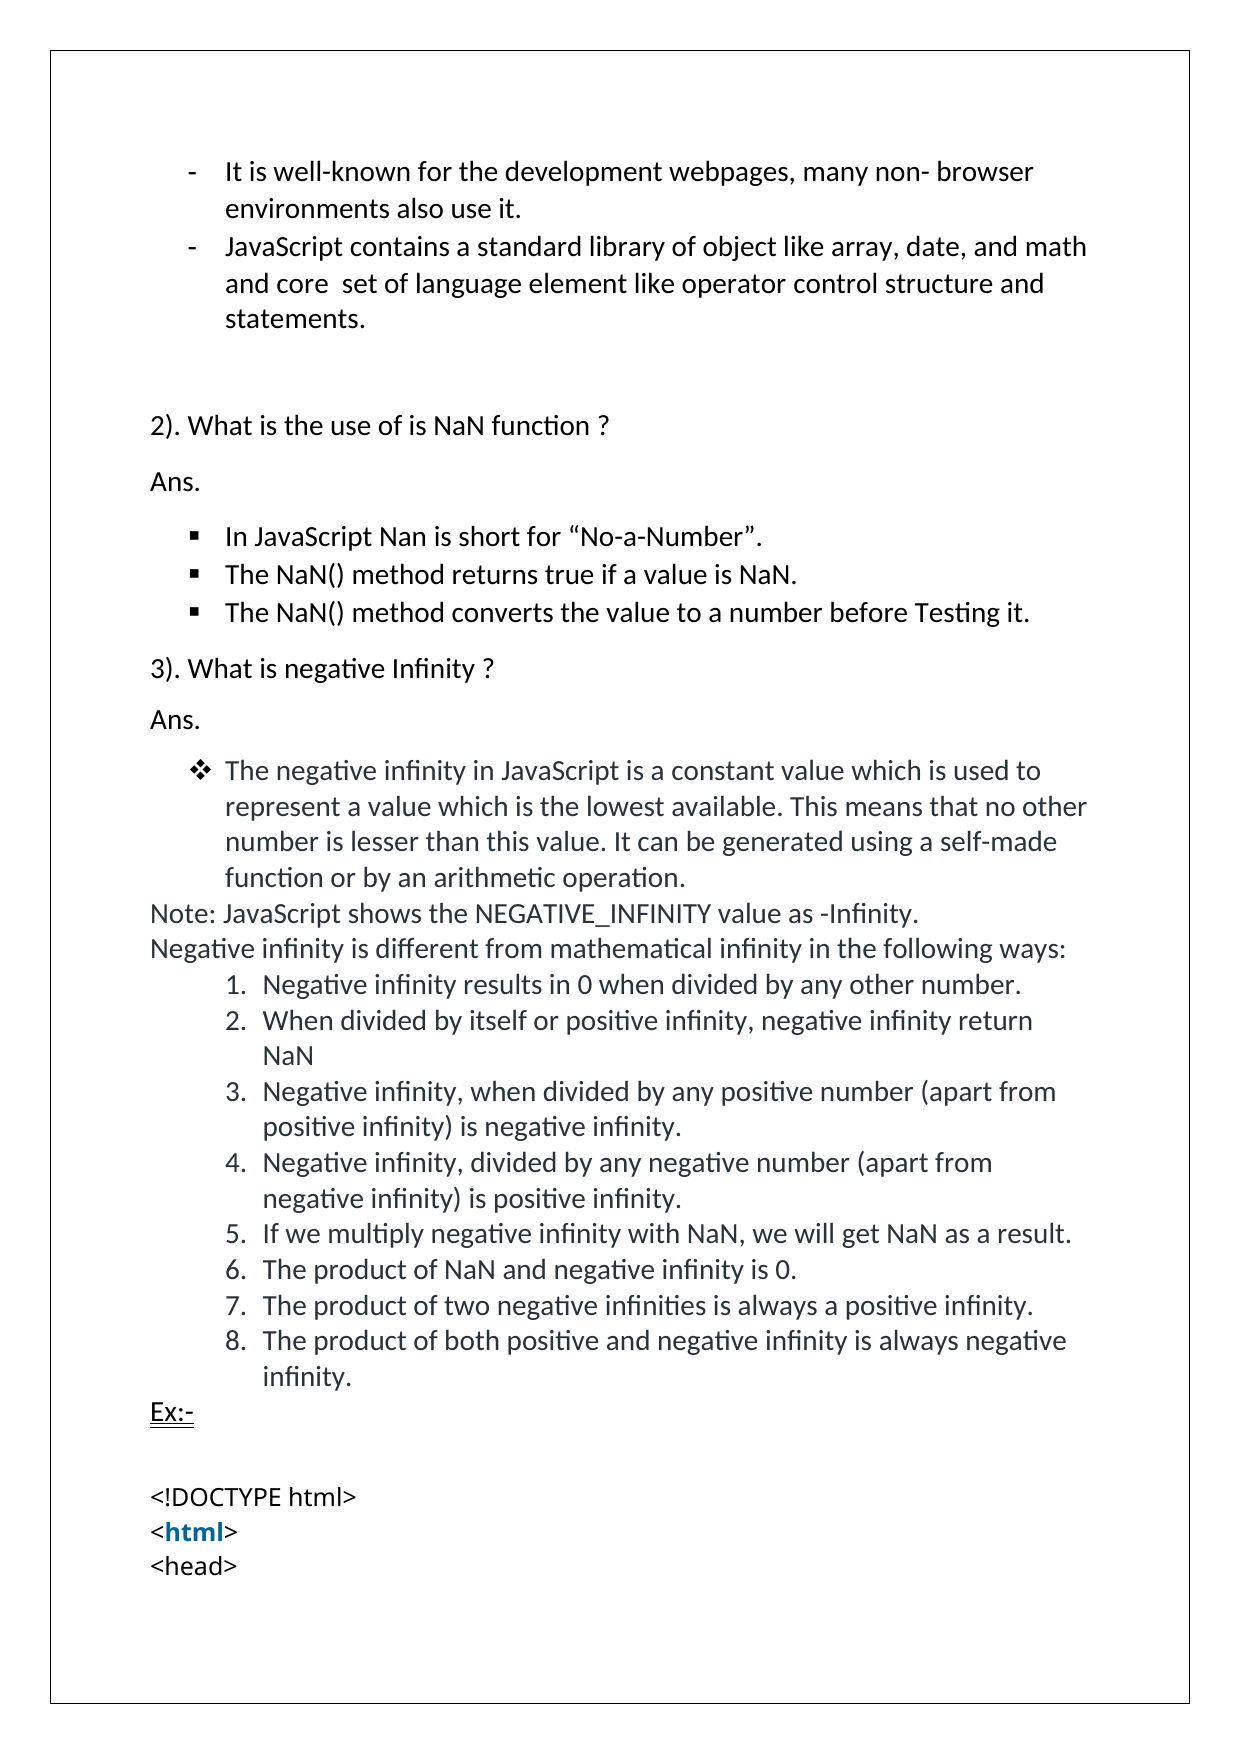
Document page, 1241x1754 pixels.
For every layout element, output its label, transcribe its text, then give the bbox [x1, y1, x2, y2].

list The NaN() method converts the value to a number before Testing it. [187, 594, 1090, 630]
list JavaScript contains a standard library of object like array, date, and math and core set of language element like operator control structure and statements. [187, 225, 1090, 336]
text Ans. [150, 463, 1090, 498]
subtitle Ans. [150, 701, 1090, 737]
list Negative infinity, when divided by any positive number (apart from positive infinity) is negative infinity. [225, 1073, 1090, 1144]
list Negative infinity, divided by any negative number (apart from negative infinity) is positive infinity. [225, 1144, 1090, 1215]
list The NaN() method returns true if a value is NaN. [187, 556, 1090, 592]
list The negative infinity in JavaScript is a constant value which is used to represent a value which is the lowest available. This means that no other number is lesser than this value. It can be generated using a self-made function or by an arithmetic operation. [187, 752, 1090, 895]
list If we multiply negative infinity with NaN, we will get NaN as a result. [225, 1215, 1090, 1251]
list In JavaScript Nan is short for “No-a-Number”. [187, 518, 1090, 553]
list The product of two negative infinities is always a positive infinity. [225, 1287, 1090, 1322]
text Negative infinity is different from mathematical infinity in the following ways: [150, 930, 1090, 966]
text <html> [150, 1514, 1090, 1548]
list The product of both positive and negative infinity is always negative infinity. [225, 1322, 1090, 1393]
subtitle 3). What is negative Infinity ? [150, 650, 1090, 685]
text 2). What is the use of is NaN function ? [150, 407, 1090, 443]
list When divided by itself or positive infinity, negative infinity return NaN [225, 1002, 1090, 1073]
text <!DOCTYPE html> [150, 1480, 1090, 1514]
text Note: JavaScript shows the NEGATIVE_INFINITY value as -Infinity. [150, 895, 1090, 930]
list The product of NaN and negative infinity is 0. [225, 1251, 1090, 1287]
list Negative infinity results in 0 when divided by any other number. [225, 966, 1090, 1002]
text Ex:- [150, 1393, 1090, 1429]
text <head> [150, 1548, 1090, 1582]
list It is well-known for the development webpages, many non- browser environments also use it. [187, 150, 1090, 225]
